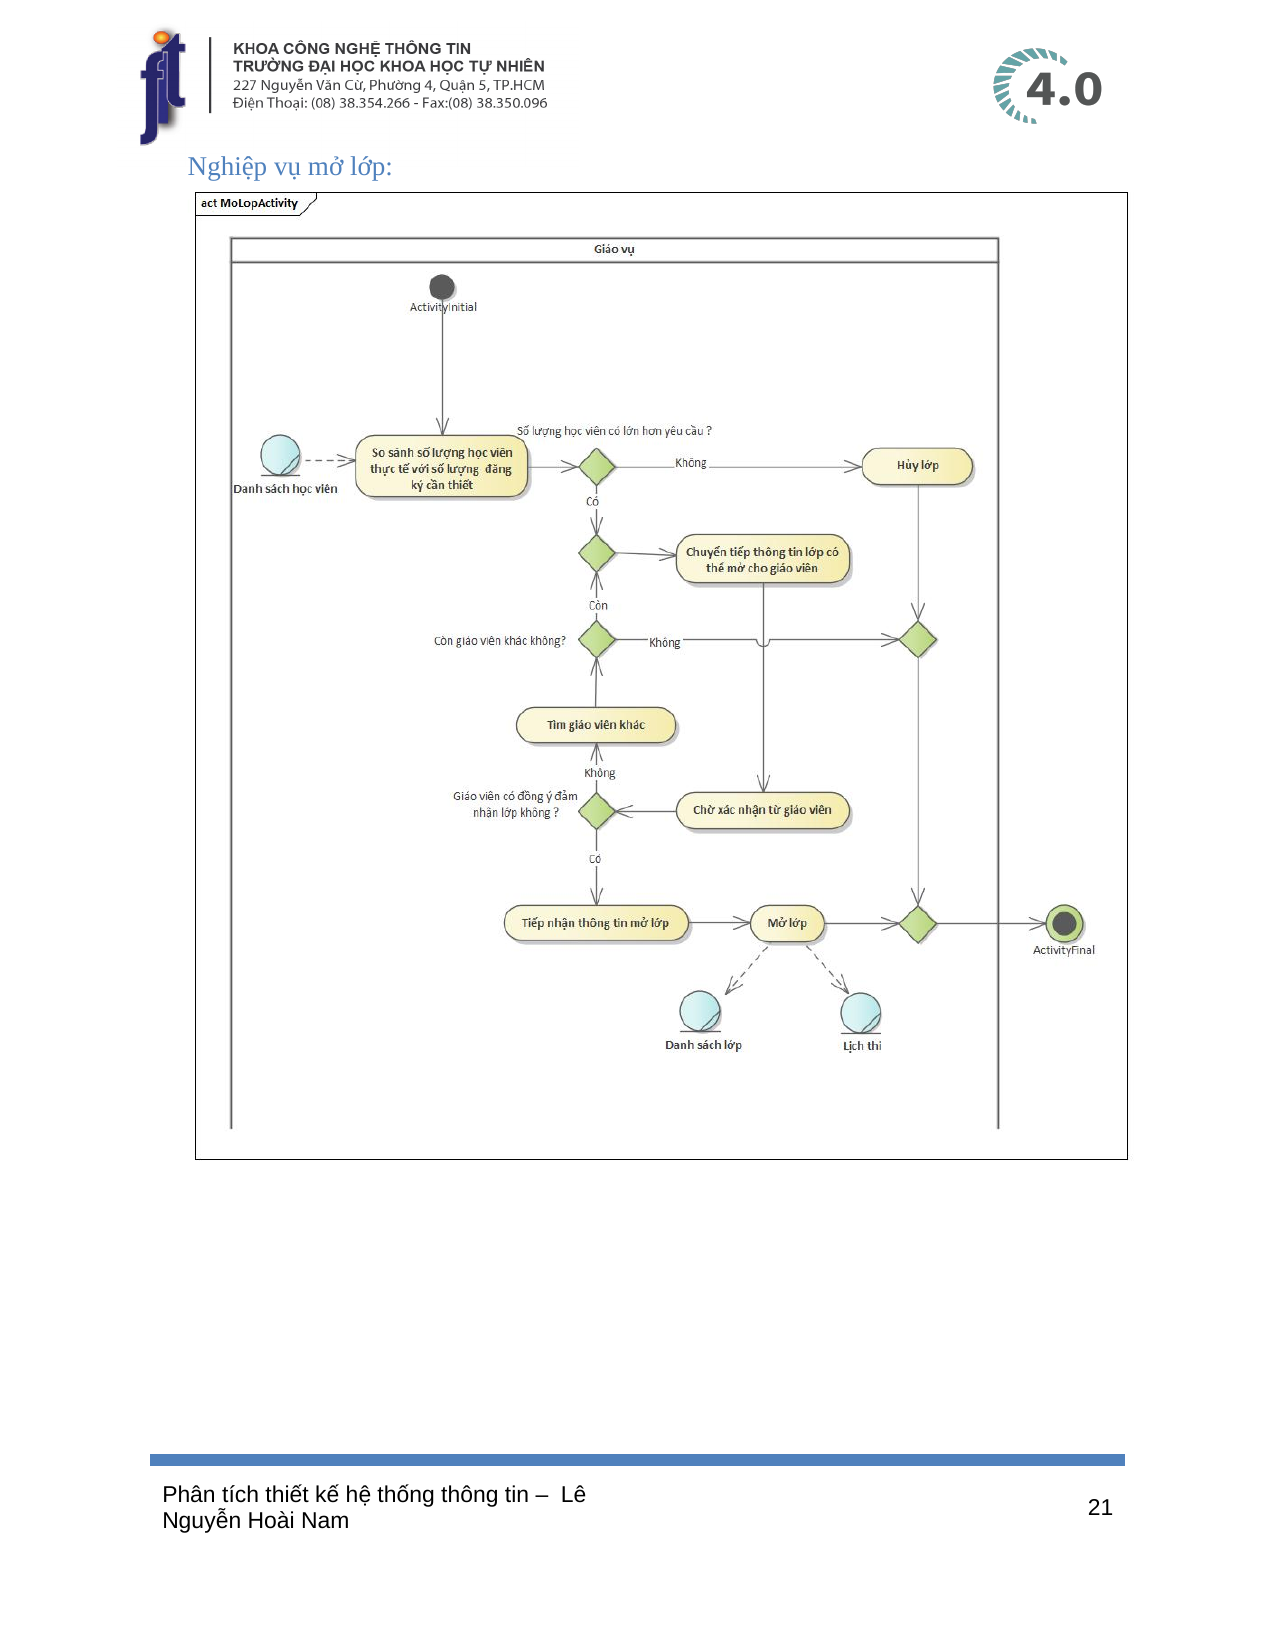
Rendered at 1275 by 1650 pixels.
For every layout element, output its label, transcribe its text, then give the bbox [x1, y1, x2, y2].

picture [985, 41, 1108, 127]
picture [187, 185, 1134, 1167]
list Nghiệp vụ mở lớp: [187, 150, 1125, 185]
picture [117, 21, 580, 167]
